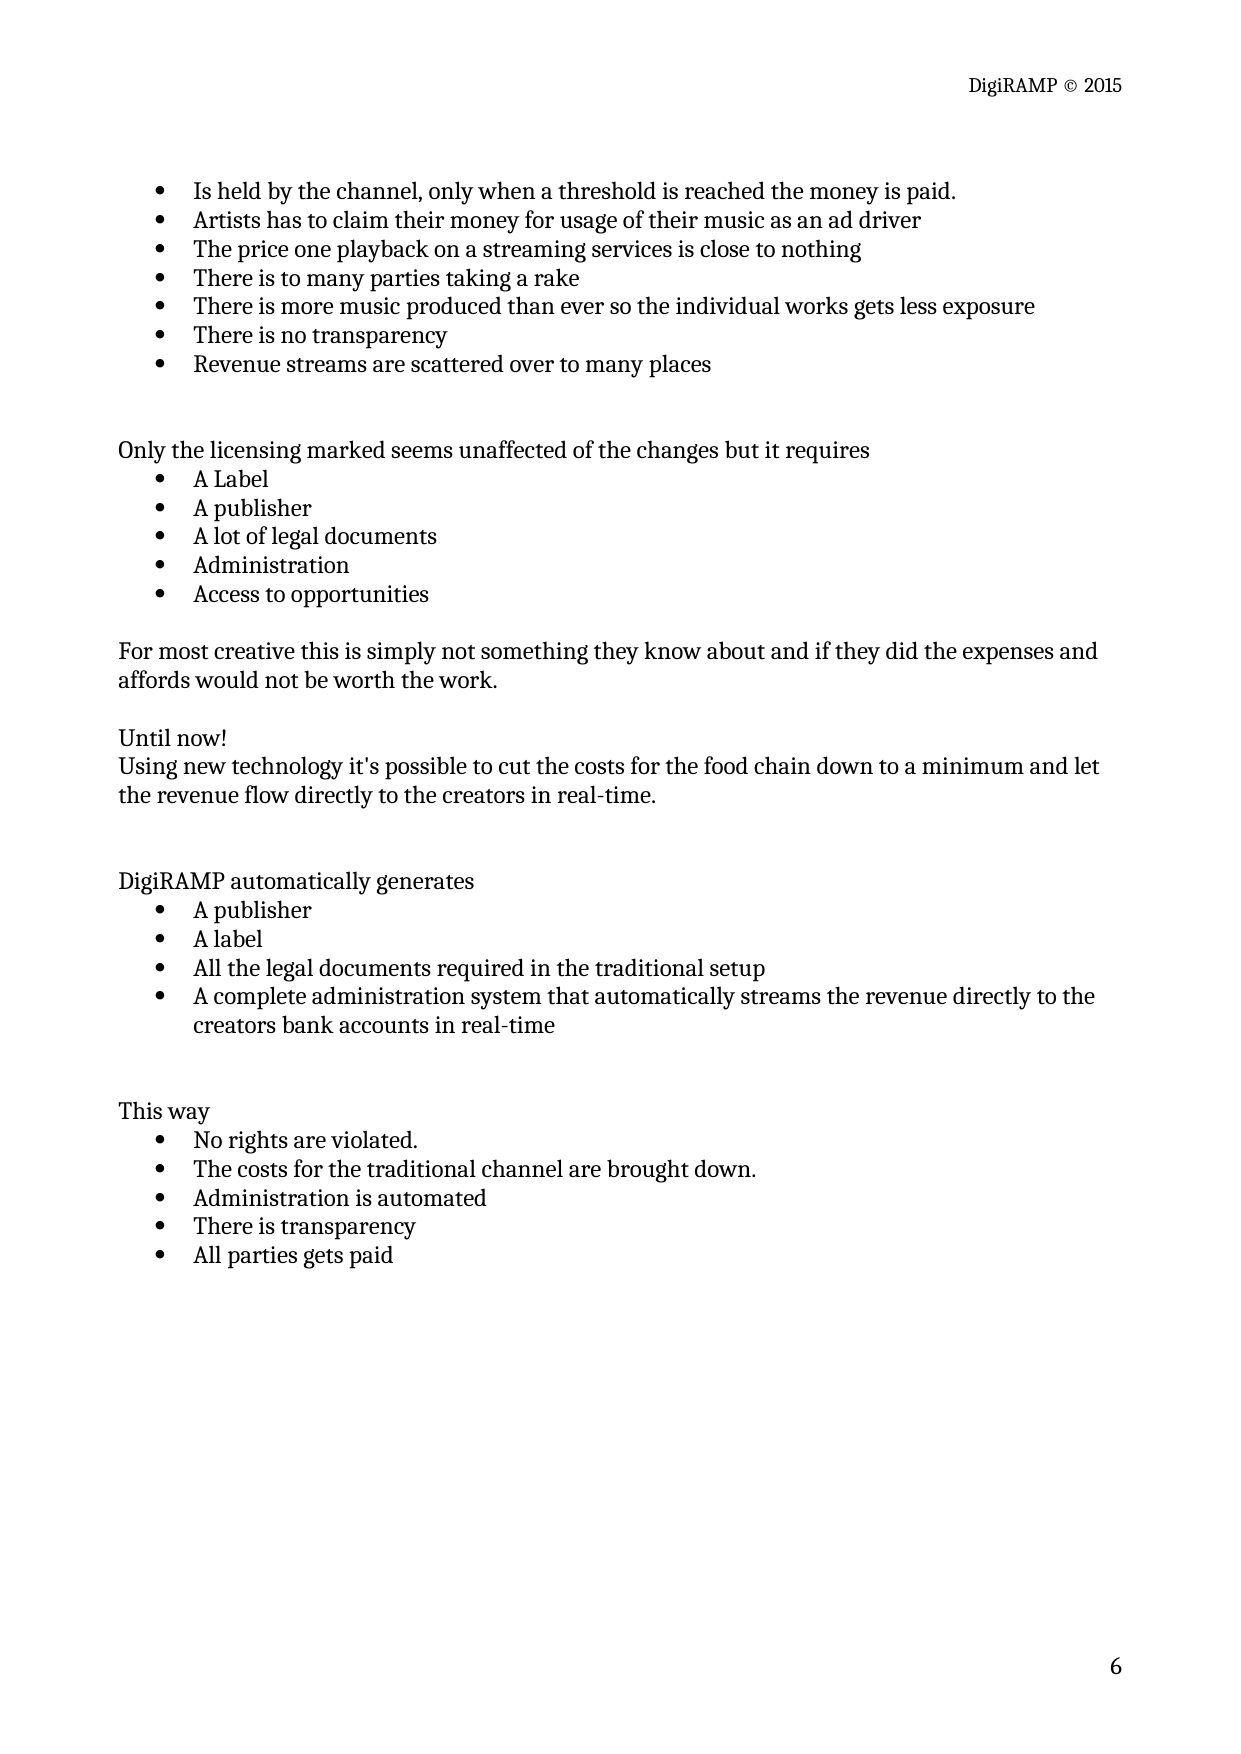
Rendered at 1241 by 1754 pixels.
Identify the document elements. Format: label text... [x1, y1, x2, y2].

list There is to many parties taking a rake [156, 263, 1122, 292]
text Until now! [118, 723, 1122, 752]
text This way [118, 1097, 1122, 1126]
text DigiRAMP automatically generates [118, 867, 1122, 896]
list A complete administration system that automatically streams the revenue directly to the creators bank accounts in real-time [156, 982, 1122, 1040]
list The costs for the traditional channel are brought down. [156, 1155, 1122, 1183]
list Is held by the channel, only when a threshold is reached the money is paid. [156, 177, 1122, 206]
list Artists has to claim their money for usage of their music as an ad driver [156, 206, 1122, 235]
list A lot of legal documents [156, 522, 1122, 551]
list All parties gets paid [156, 1241, 1122, 1270]
list Access to opportunities [156, 580, 1122, 608]
list Administration [156, 551, 1122, 580]
list There is no transparency [156, 321, 1122, 350]
list All the legal documents required in the traditional setup [156, 953, 1122, 982]
list A publisher [156, 896, 1122, 925]
list There is transparency [156, 1212, 1122, 1241]
list The price one playback on a streaming services is close to nothing [156, 235, 1122, 263]
list Administration is automated [156, 1183, 1122, 1212]
list Revenue streams are scattered over to many places [156, 350, 1122, 378]
text For most creative this is simply not something they know about and if they did the expenses and affords would not be worth the work. [118, 637, 1122, 695]
list A Label [156, 465, 1122, 493]
list No rights are violated. [156, 1126, 1122, 1155]
text Only the licensing marked seems unaffected of the changes but it requires [118, 436, 1122, 465]
text Using new technology it's possible to cut the costs for the food chain down to a minimum and let the revenue flow directly to the creators in real-time. [118, 752, 1122, 810]
list There is more music produced than ever so the individual works gets less exposure [156, 292, 1122, 321]
list A publisher [156, 493, 1122, 522]
list A label [156, 925, 1122, 953]
